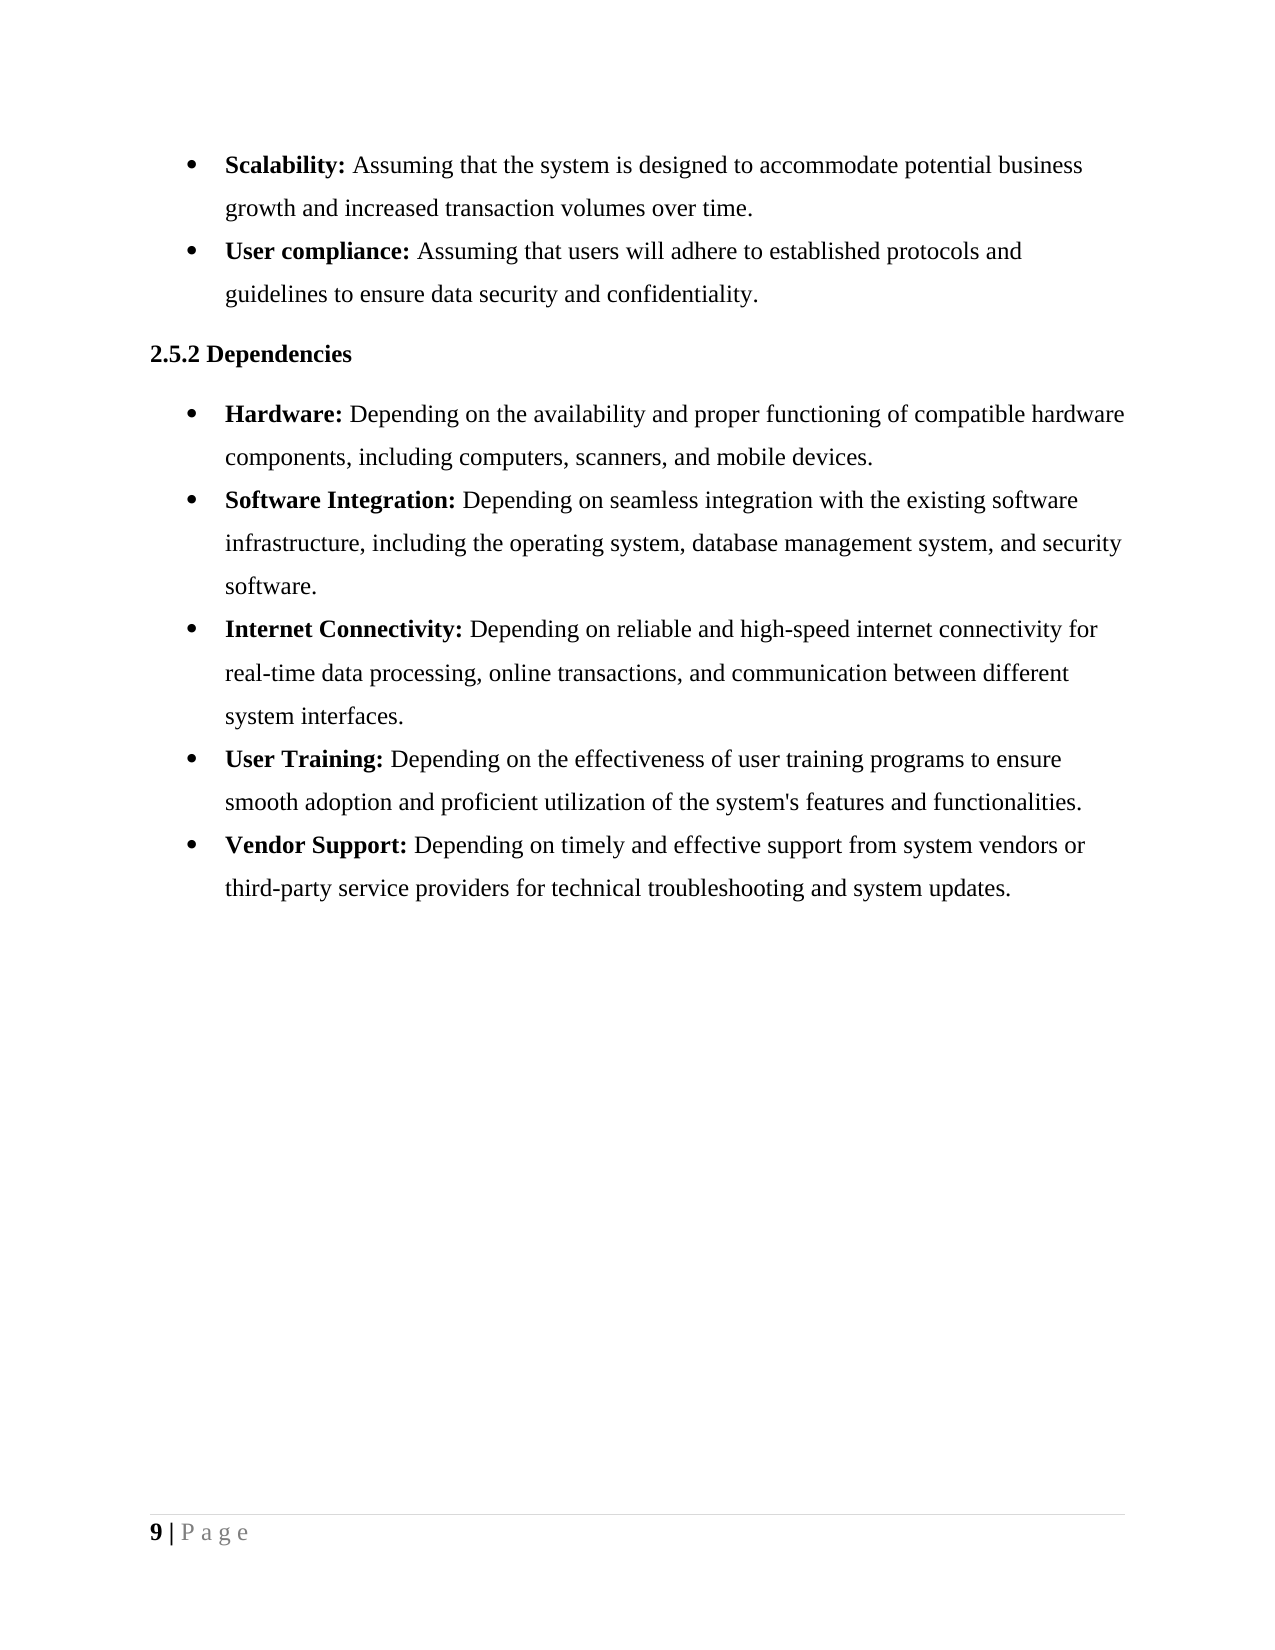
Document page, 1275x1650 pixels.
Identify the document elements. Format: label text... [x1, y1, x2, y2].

list Hardware: Depending on the availability and proper functioning of compatible hardware components, including computers, scanners, and mobile devices. [187, 399, 1125, 471]
list Scalability: Assuming that the system is designed to accommodate potential business growth and increased transaction volumes over time. [187, 150, 1125, 222]
subtitle 2.5.2 Dependencies [150, 339, 1125, 368]
list Software Integration: Depending on seamless integration with the existing software infrastructure, including the operating system, database management system, and security software. [187, 485, 1125, 600]
list Internet Connectivity: Depending on reliable and high-speed internet connectivity for real-time data processing, online transactions, and communication between different system interfaces. [187, 614, 1125, 729]
list Vendor Support: Depending on timely and effective support from system vendors or third-party service providers for technical troubleshooting and system updates. [187, 830, 1125, 902]
list User compliance: Assuming that users will adhere to established protocols and guidelines to ensure data security and confidentiality. [187, 236, 1125, 308]
list User Training: Depending on the effectiveness of user training programs to ensure smooth adoption and proficient utilization of the system's features and functionalities. [187, 744, 1125, 816]
